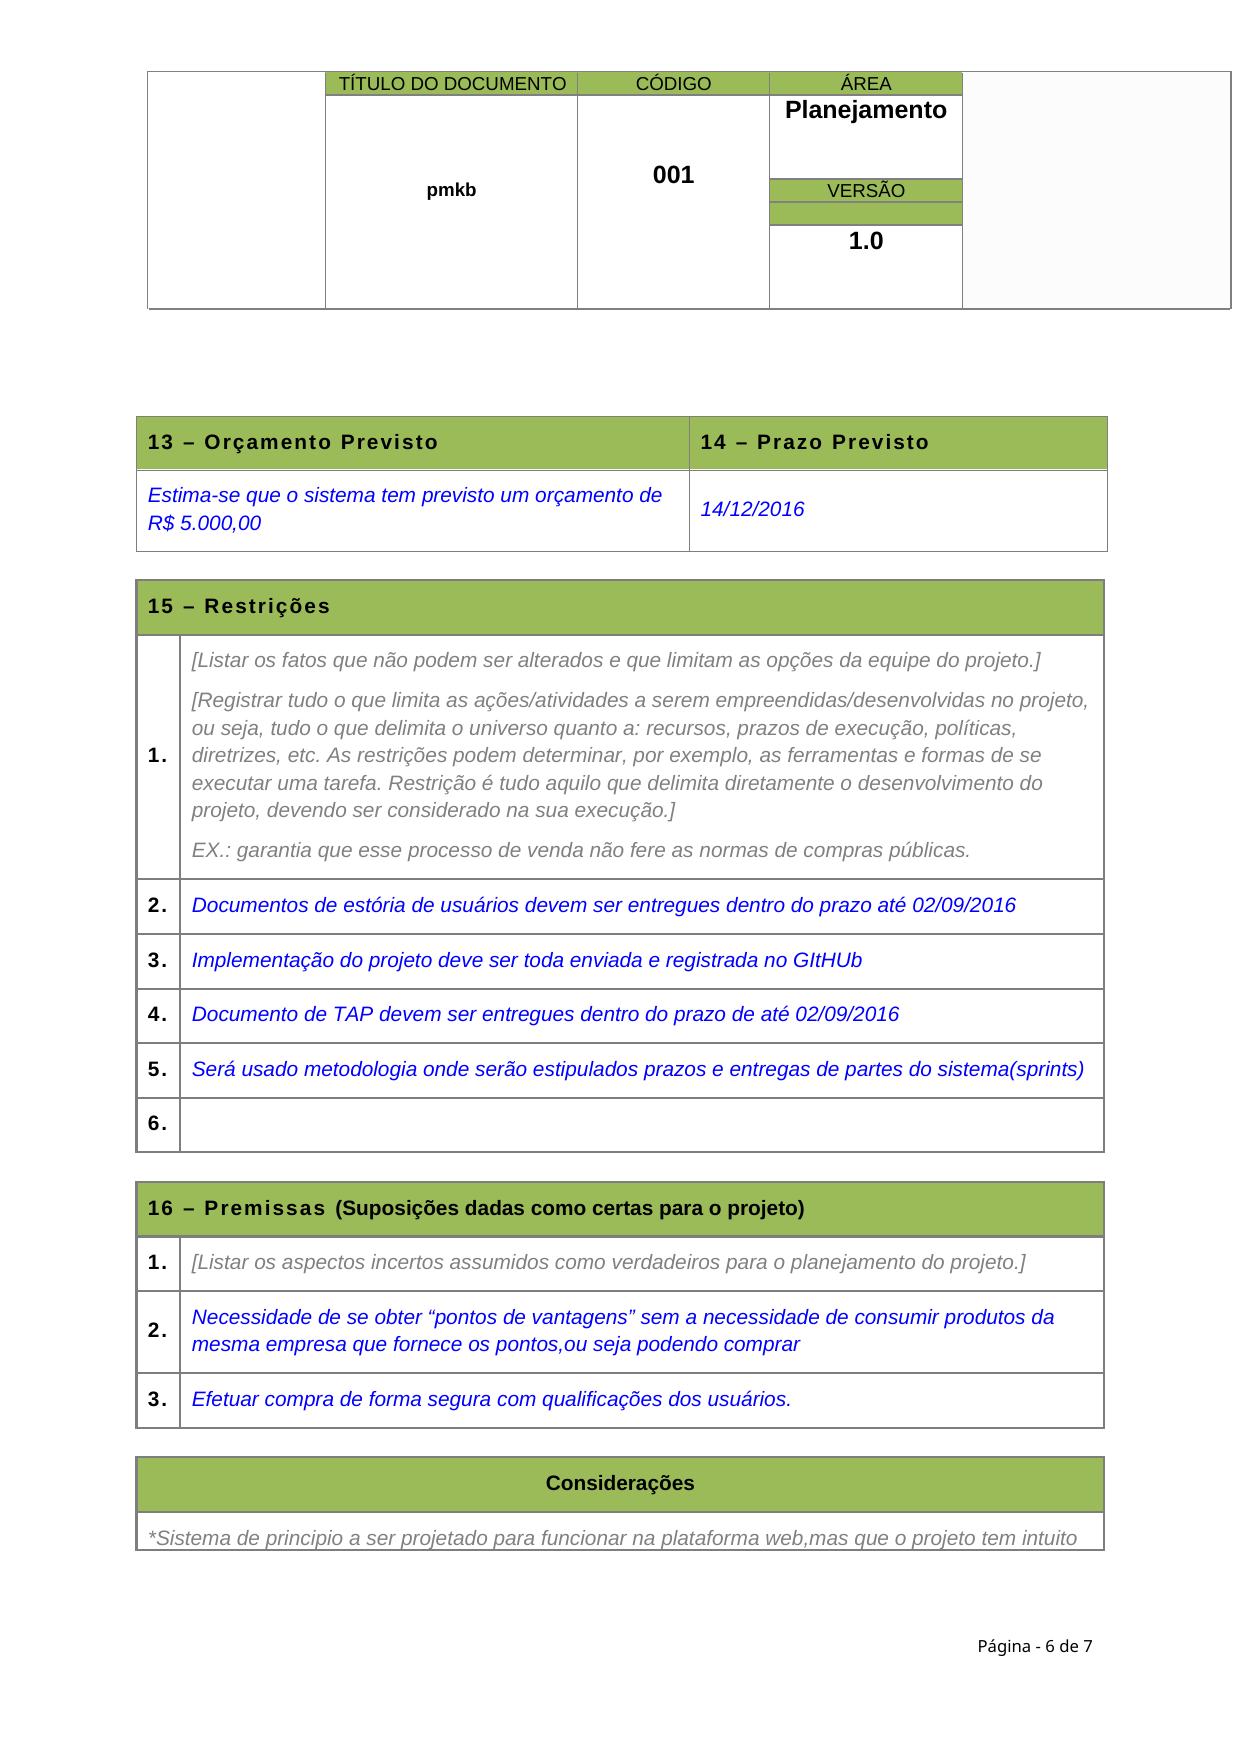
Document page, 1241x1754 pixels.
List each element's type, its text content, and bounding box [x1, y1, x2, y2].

table_cell 6. [138, 1099, 179, 1151]
table_cell [Listar os aspectos incertos assumidos como verdadeiros para o planejamento do projeto.] [181, 1238, 1103, 1290]
table_cell Efetuar compra de forma segura com qualificações dos usuários. [181, 1374, 1103, 1427]
table_cell 3. [138, 935, 179, 987]
table_header 13 – Orçamento Previsto [137, 417, 689, 469]
table_cell 14/12/2016 [690, 471, 1107, 551]
table_cell Documentos de estória de usuários devem ser entregues dentro do prazo até 02/09/2016 [181, 880, 1103, 933]
table_cell [181, 1099, 1103, 1151]
table_cell 1. [138, 636, 179, 878]
table_cell 3. [138, 1374, 179, 1427]
table_header 15 – Restrições [138, 581, 1103, 634]
table_cell Estima-se que o sistema tem previsto um orçamento de R$ 5.000,00 [137, 471, 689, 551]
table_header 16 – Premissas (Suposições dadas como certas para o projeto) [138, 1183, 1103, 1235]
table_cell 2. [138, 880, 179, 933]
table_cell Documento de TAP devem ser entregues dentro do prazo de até 02/09/2016 [181, 990, 1103, 1042]
table_header Considerações [138, 1458, 1103, 1511]
table_cell Será usado metodologia onde serão estipulados prazos e entregas de partes do sistema(sprints) [181, 1044, 1103, 1097]
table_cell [138, 1513, 1103, 1549]
table_cell [Listar os fatos que não podem ser alterados e que limitam as opções da equipe do projeto.] [Registrar tudo o que limita as ações/atividades a serem empreendidas/desenvolvidas no projeto, ou seja, tudo o que delimita o universo quanto a: recursos, prazos de execução, políticas, diretrizes, etc. As restrições podem determinar, por exemplo, as ferramentas e formas de se executar uma tarefa. Restrição é tudo aquilo que delimita diretamente o desenvolvimento do projeto, devendo ser considerado na sua execução.] EX.: garantia que esse processo de venda não fere as normas de compras públicas. [181, 636, 1103, 878]
table_cell 5. [138, 1044, 179, 1097]
table_cell 2. [138, 1292, 179, 1372]
table_cell 4. [138, 990, 179, 1042]
table_cell Implementação do projeto deve ser toda enviada e registrada no GItHUb [181, 935, 1103, 987]
table_cell Necessidade de se obter “pontos de vantagens” sem a necessidade de consumir produtos da mesma empresa que fornece os pontos,ou seja podendo comprar [181, 1292, 1103, 1372]
table_header 14 – Prazo Previsto [690, 417, 1107, 469]
table_cell 1. [138, 1238, 179, 1290]
